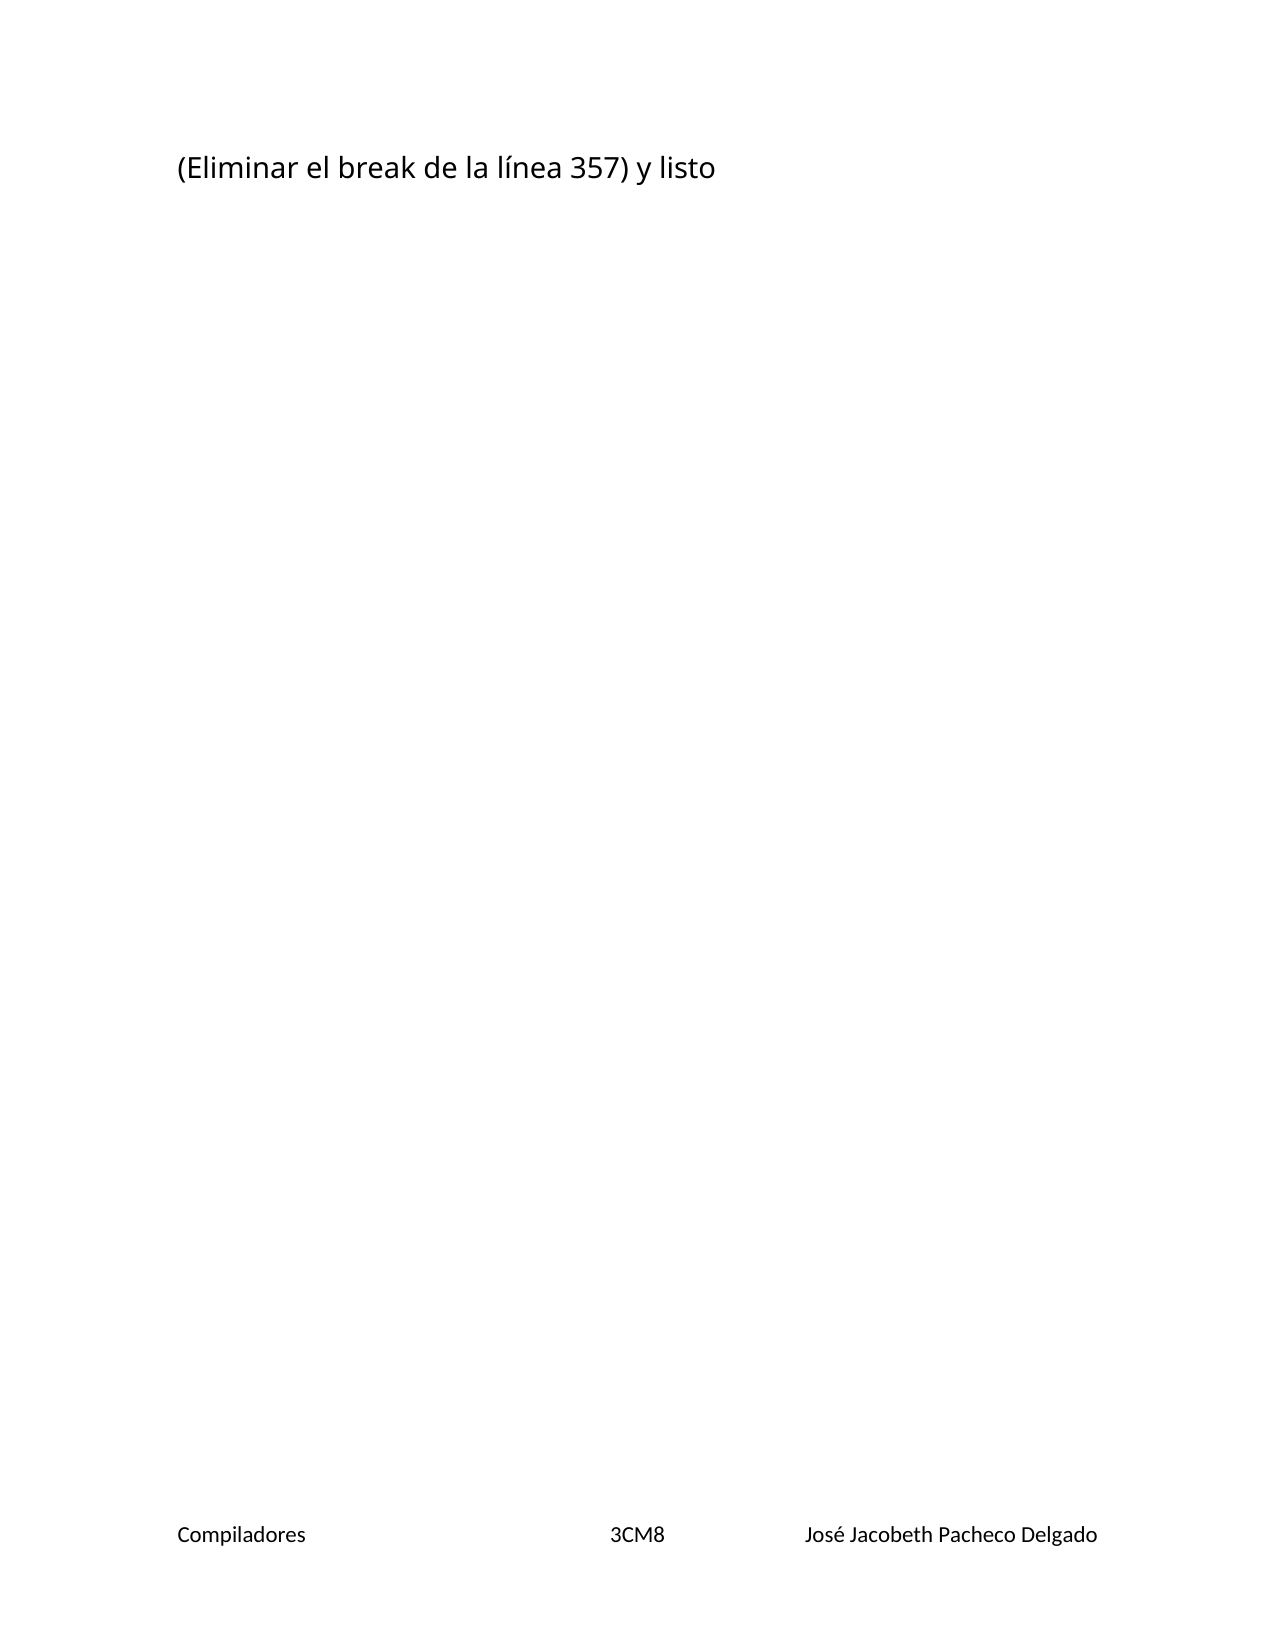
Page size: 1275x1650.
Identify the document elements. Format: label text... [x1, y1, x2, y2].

text (Eliminar el break de la línea 357) y listo [177, 148, 1098, 187]
